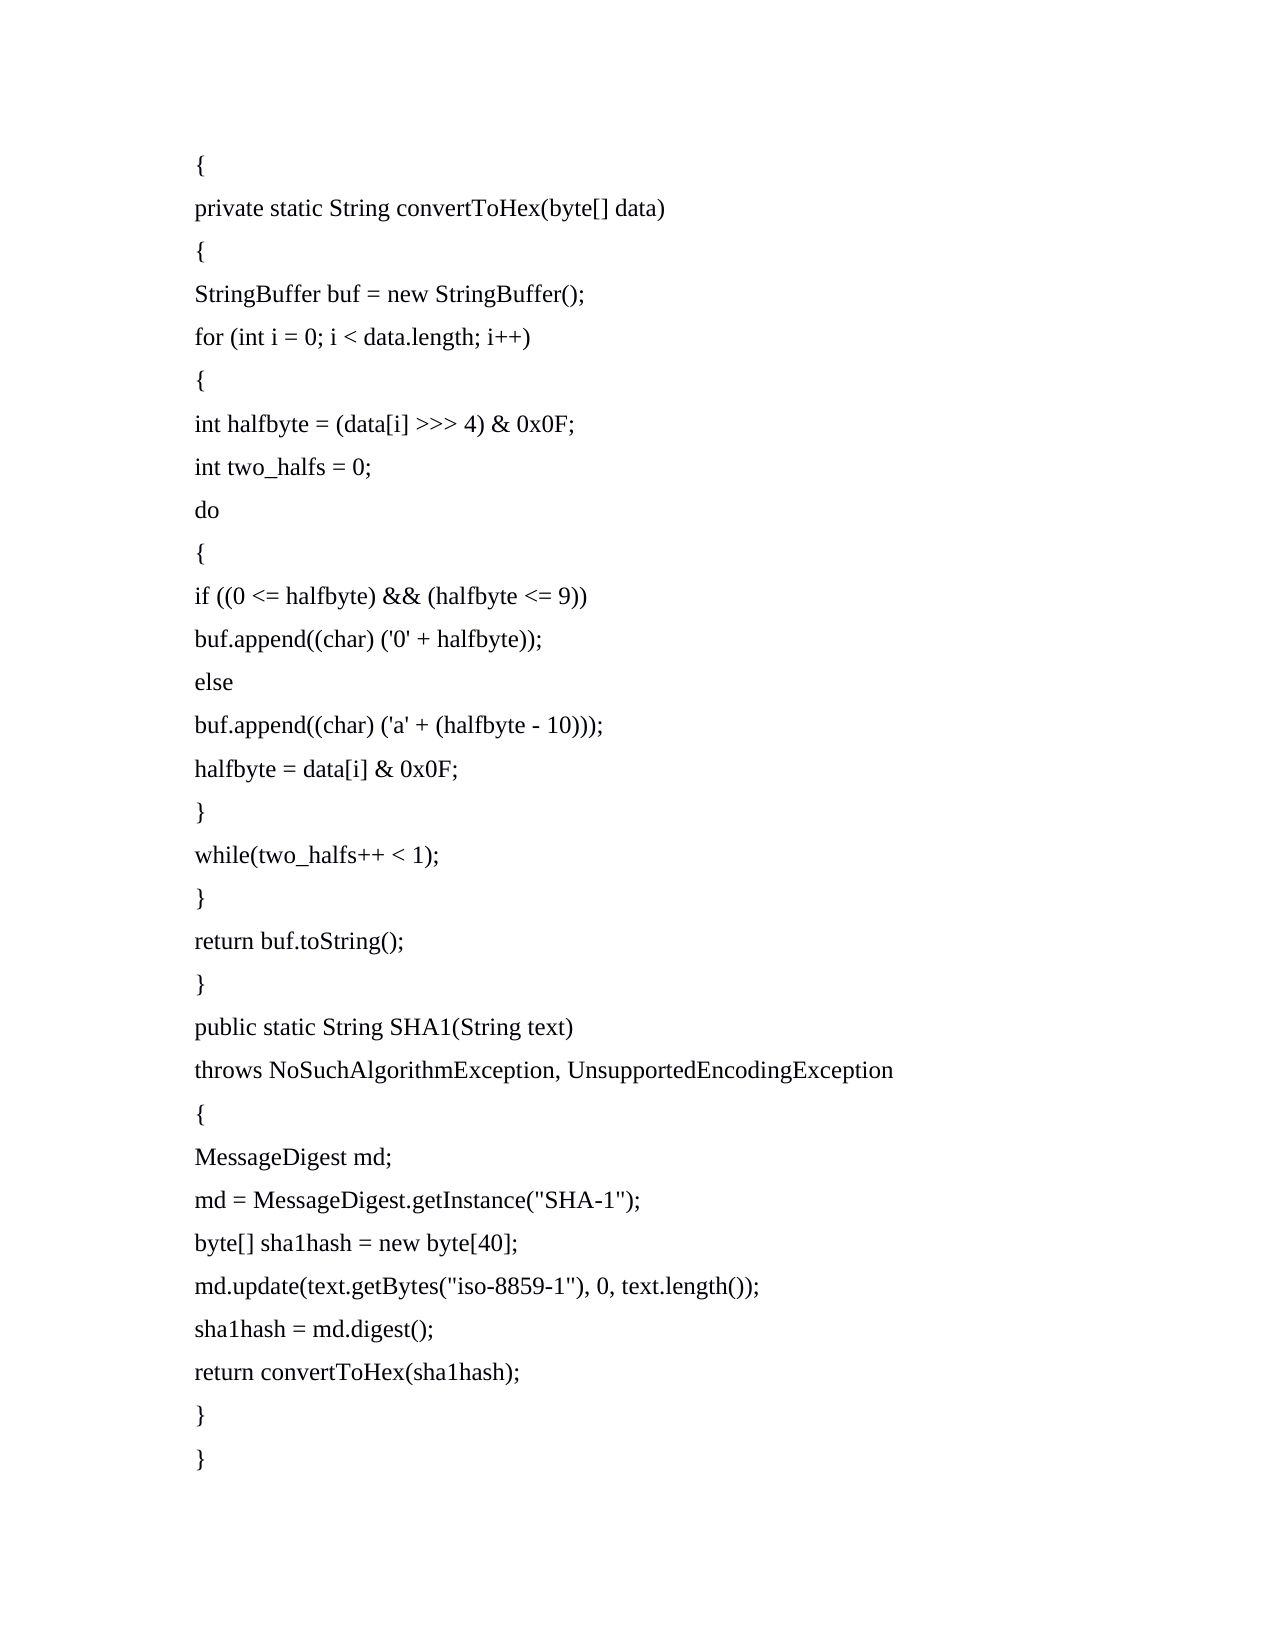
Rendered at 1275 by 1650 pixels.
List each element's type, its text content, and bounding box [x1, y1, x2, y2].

text { [194, 538, 1125, 567]
text int two_halfs = 0; [194, 452, 1125, 481]
text for (int i = 0; i < data.length; i++) [194, 322, 1125, 351]
text public static String SHA1(String text) [194, 1012, 1125, 1041]
text md.update(text.getBytes("iso-8859-1"), 0, text.length()); [194, 1271, 1125, 1300]
text halfbyte = data[i] & 0x0F; [194, 754, 1125, 782]
text throws NoSuchAlgorithmException, UnsupportedEncodingException [194, 1056, 1125, 1084]
text } [194, 883, 1125, 912]
text buf.append((char) ('a' + (halfbyte - 10))); [194, 711, 1125, 739]
text while(two_halfs++ < 1); [194, 840, 1125, 869]
text StringBuffer buf = new StringBuffer(); [194, 279, 1125, 308]
text return convertToHex(sha1hash); [194, 1357, 1125, 1386]
text { [194, 236, 1125, 265]
text int halfbyte = (data[i] >>> 4) & 0x0F; [194, 409, 1125, 437]
text { [194, 366, 1125, 394]
text { [194, 1099, 1125, 1127]
text else [194, 667, 1125, 696]
text } [194, 797, 1125, 826]
text } [194, 969, 1125, 998]
text MessageDigest md; [194, 1142, 1125, 1171]
text do [194, 495, 1125, 524]
text return buf.toString(); [194, 926, 1125, 955]
text md = MessageDigest.getInstance("SHA-1"); [194, 1185, 1125, 1214]
text } [194, 1401, 1125, 1429]
text buf.append((char) ('0' + halfbyte)); [194, 624, 1125, 653]
text sha1hash = md.digest(); [194, 1314, 1125, 1343]
text } [194, 1444, 1125, 1472]
text private static String convertToHex(byte[] data) [194, 193, 1125, 222]
text if ((0 <= halfbyte) && (halfbyte <= 9)) [194, 581, 1125, 610]
text { [194, 150, 1125, 179]
text byte[] sha1hash = new byte[40]; [194, 1228, 1125, 1257]
